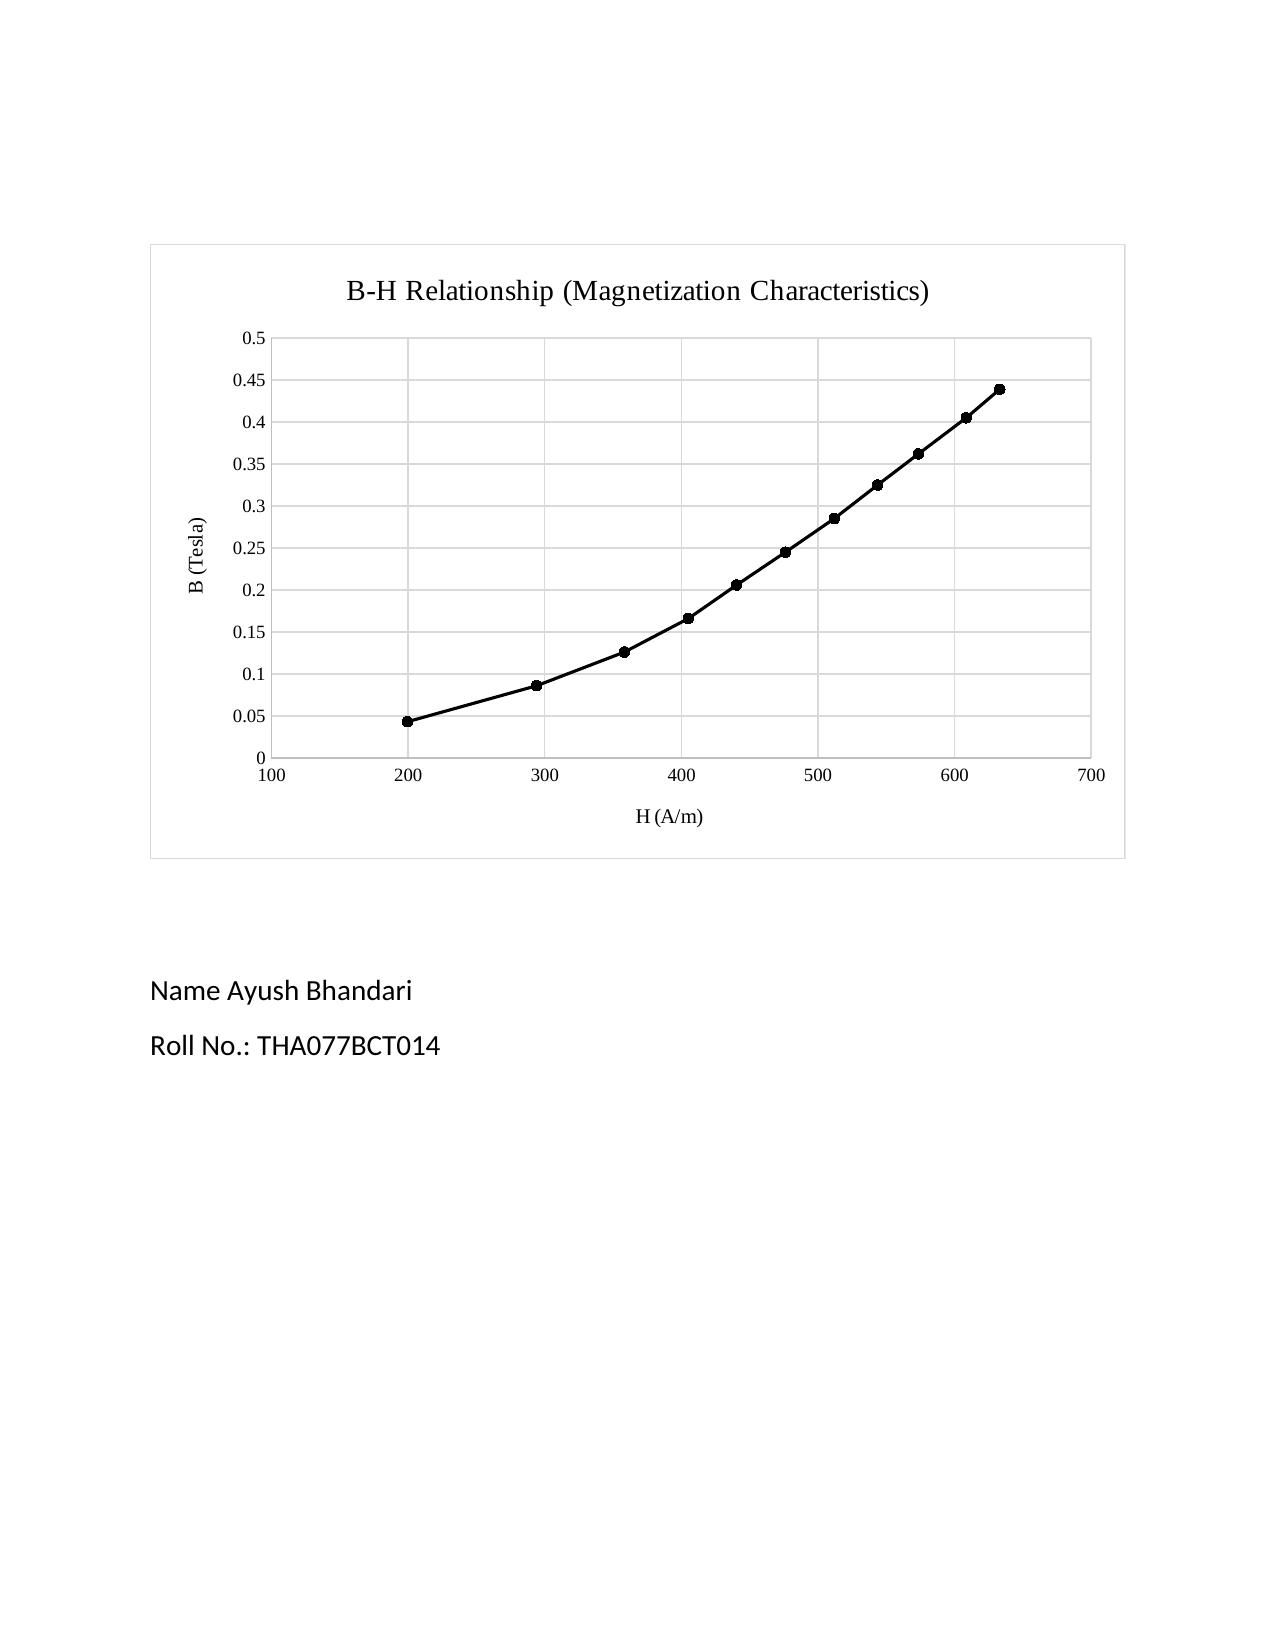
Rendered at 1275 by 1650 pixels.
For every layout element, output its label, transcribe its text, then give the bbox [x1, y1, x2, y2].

text Roll No.: THA077BCT014 [150, 1027, 1125, 1063]
text Name Ayush Bhandari [150, 972, 1125, 1008]
